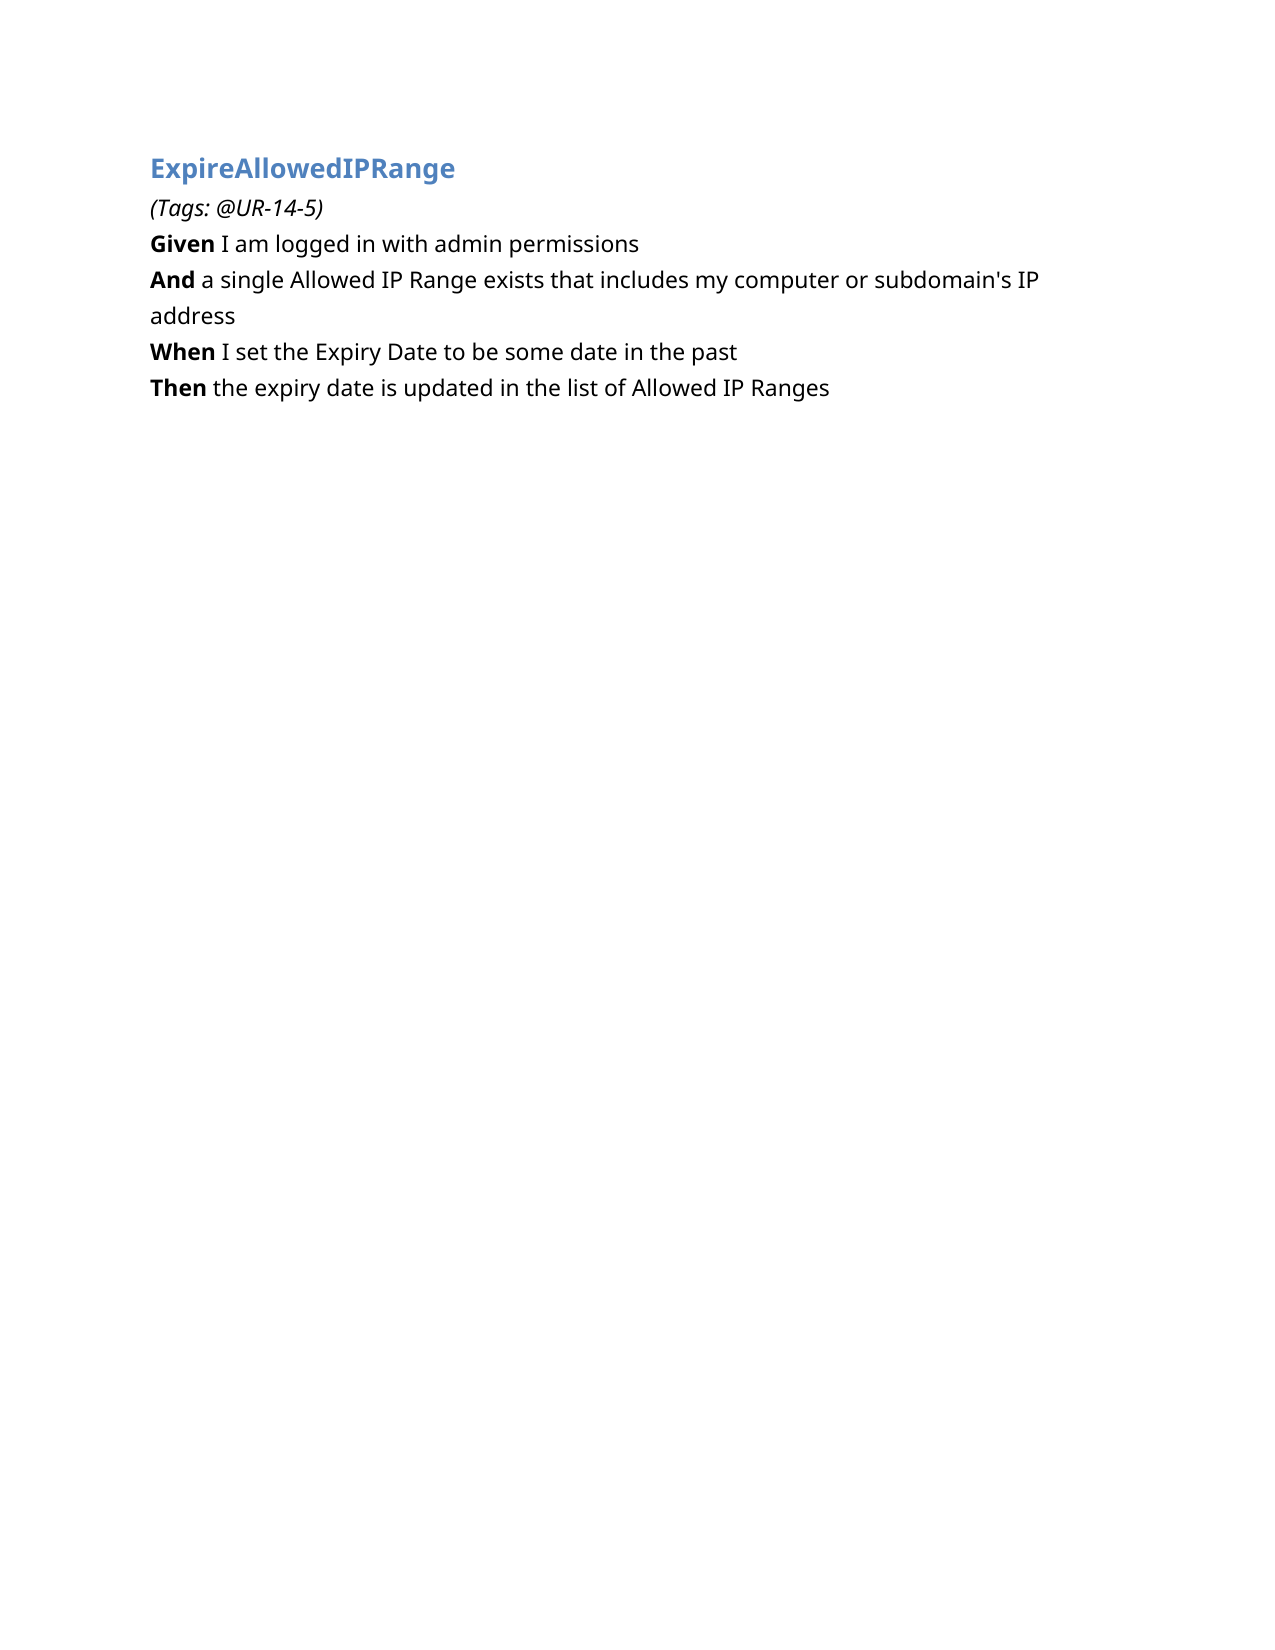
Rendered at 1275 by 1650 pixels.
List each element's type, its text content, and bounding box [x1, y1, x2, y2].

text (Tags: @UR-14-5) [150, 192, 1125, 224]
subtitle ExpireAllowedIPRange [150, 150, 1125, 187]
text Given I am logged in with admin permissions [150, 228, 1125, 259]
text When I set the Expiry Date to be some date in the past [150, 336, 1125, 367]
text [150, 264, 1125, 331]
text Then the expiry date is updated in the list of Allowed IP Ranges [150, 372, 1125, 403]
